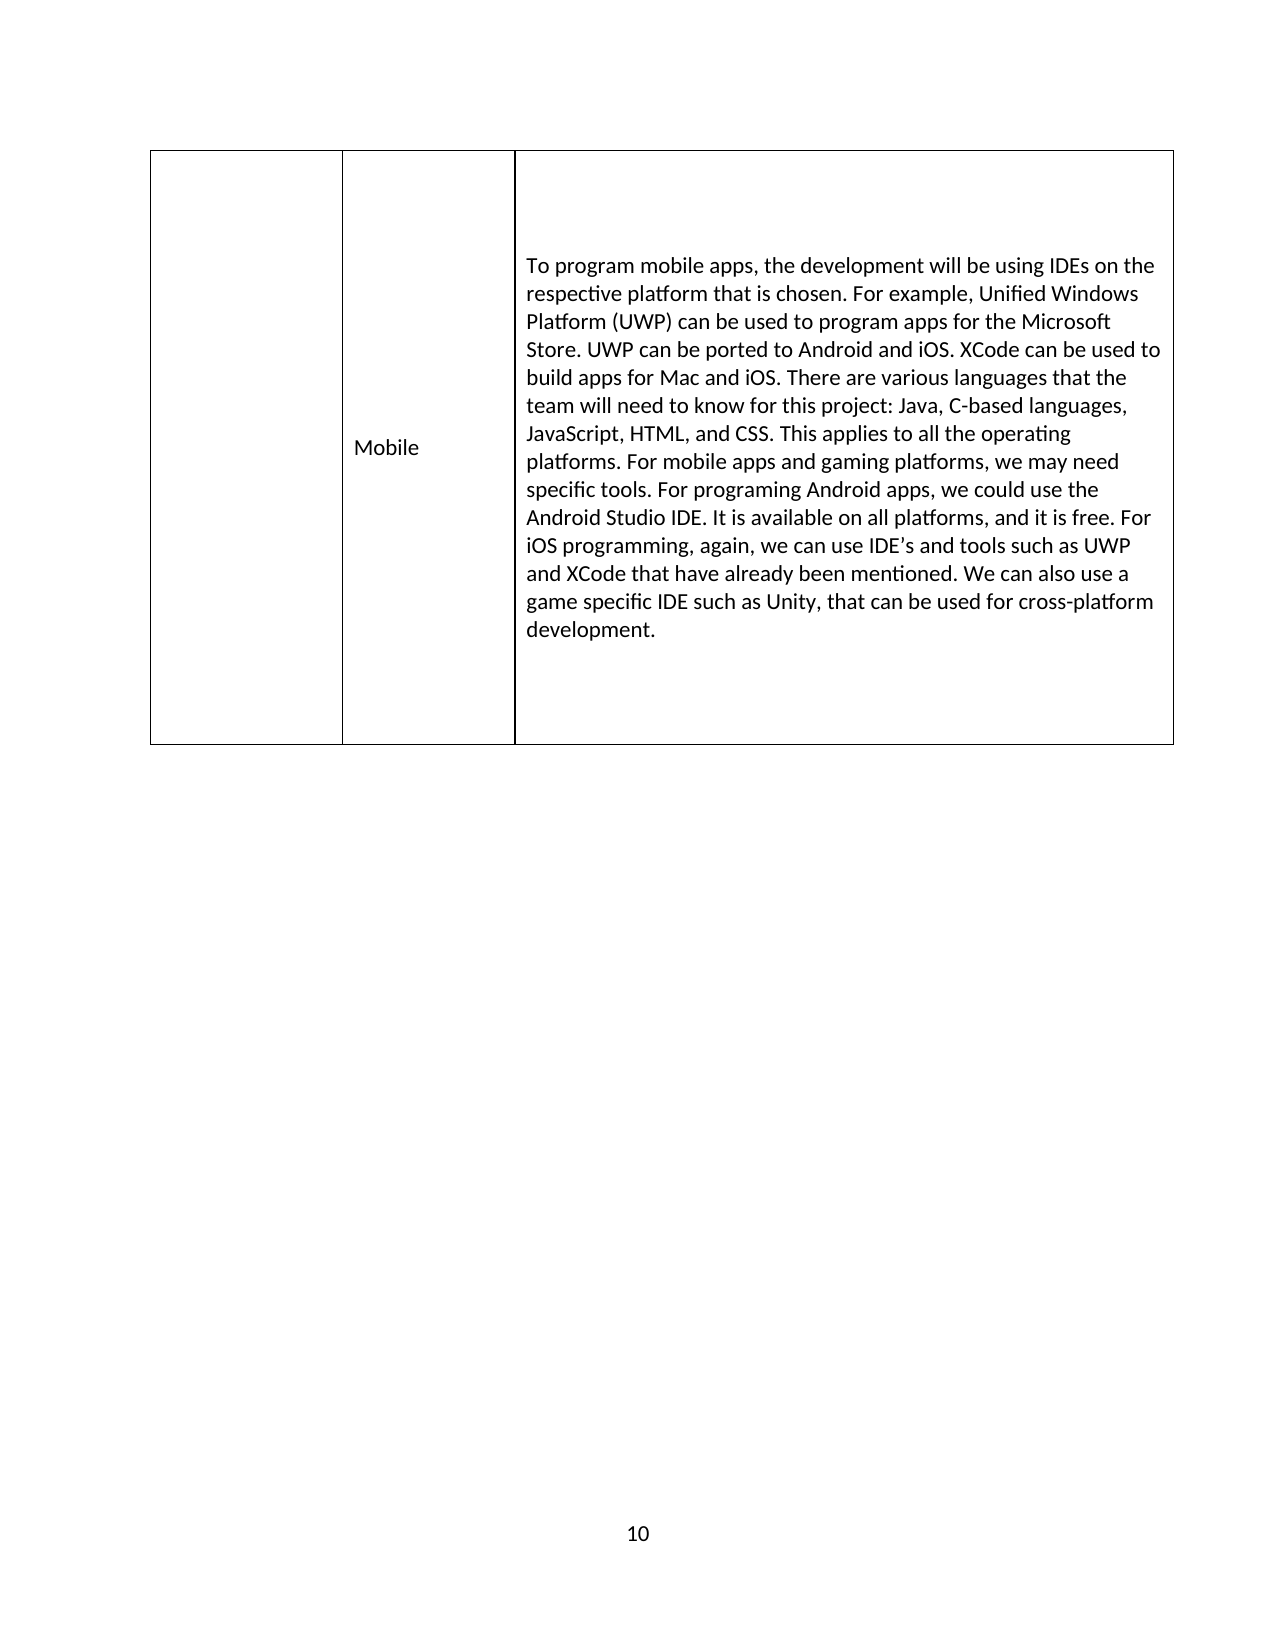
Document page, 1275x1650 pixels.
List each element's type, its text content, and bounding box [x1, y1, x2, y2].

table_cell To program mobile apps, the development will be using IDEs on the respective platform that is chosen. For example, Unified Windows Platform (UWP) can be used to program apps for the Microsoft Store. UWP can be ported to Android and iOS. XCode can be used to build apps for Mac and iOS. There are various languages that the team will need to know for this project: Java, C-based languages, JavaScript, HTML, and CSS. This applies to all the operating platforms. For mobile apps and gaming platforms, we may need specific tools. For programing Android apps, we could use the Android Studio IDE. It is available on all platforms, and it is free. For iOS programming, again, we can use IDE’s and tools such as UWP and XCode that have already been mentioned. We can also use a game specific IDE such as Unity, that can be used for cross-platform development. [516, 151, 1173, 744]
table_cell Mobile [343, 151, 514, 744]
